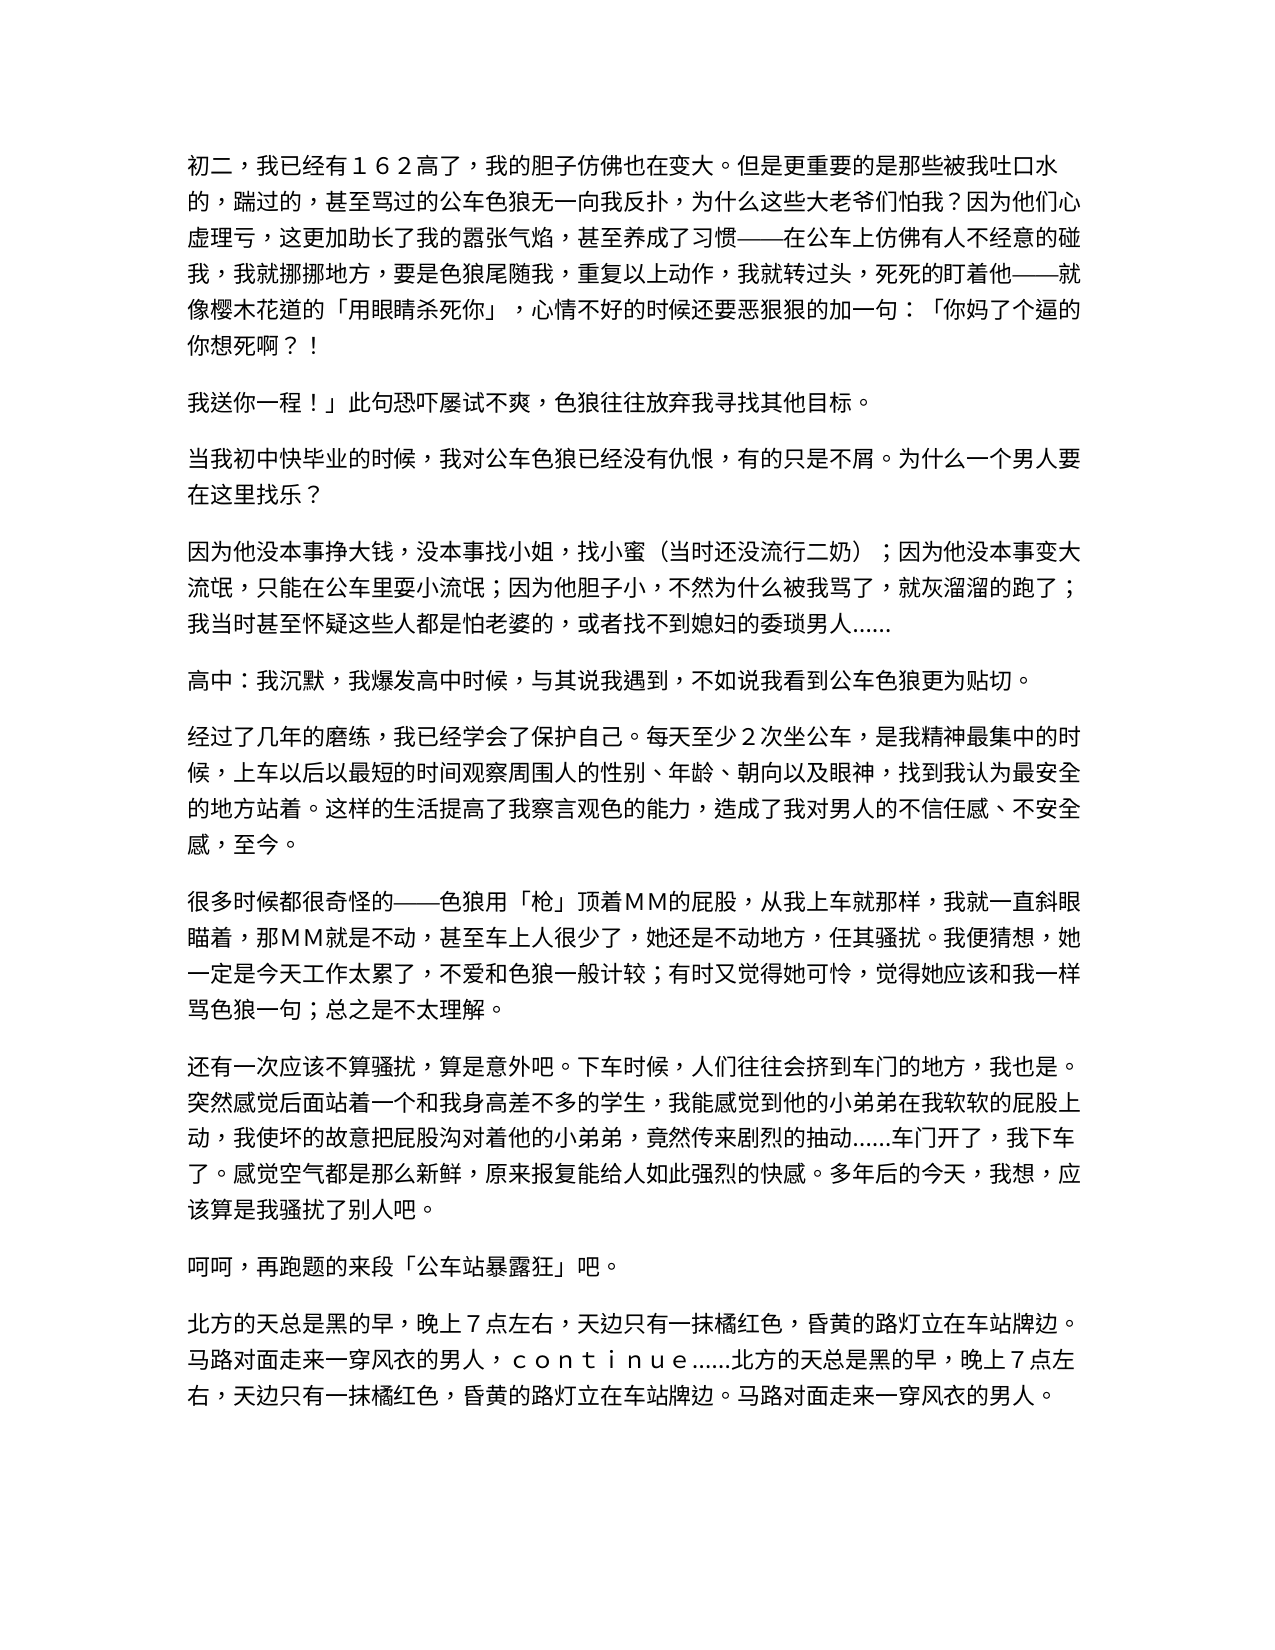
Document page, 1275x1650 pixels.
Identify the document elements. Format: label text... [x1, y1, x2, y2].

text 呵呵，再跑题的来段「公车站暴露狂」吧。 [187, 1251, 1087, 1282]
text 高中：我沉默，我爆发高中时候，与其说我遇到，不如说我看到公车色狼更为贴切。 [187, 664, 1087, 696]
text 我送你一程！」此句恐吓屡试不爽，色狼往往放弃我寻找其他目标。 [187, 386, 1087, 418]
text 北方的天总是黑的早，晚上７点左右，天边只有一抹橘红色，昏黄的路灯立在车站牌边。马路对面走来一穿风衣的男人，ｃｏｎｔｉｎｕｅ……北方的天总是黑的早，晚上７点左右，天边只有一抹橘红色，昏黄的路灯立在车站牌边。马路对面走来一穿风衣的男人。 [187, 1308, 1087, 1411]
text 经过了几年的磨练，我已经学会了保护自己。每天至少２次坐公车，是我精神最集中的时候，上车以后以最短的时间观察周围人的性别、年龄、朝向以及眼神，找到我认为最安全的地方站着。这样的生活提高了我察言观色的能力，造成了我对男人的不信任感、不安全感，至今。 [187, 721, 1087, 860]
text 因为他没本事挣大钱，没本事找小姐，找小蜜（当时还没流行二奶）；因为他没本事变大流氓，只能在公车里耍小流氓；因为他胆子小，不然为什么被我骂了，就灰溜溜的跑了；我当时甚至怀疑这些人都是怕老婆的，或者找不到媳妇的委琐男人…… [187, 536, 1087, 639]
text 初二，我已经有１６２高了，我的胆子仿佛也在变大。但是更重要的是那些被我吐口水的，踹过的，甚至骂过的公车色狼无一向我反扑，为什么这些大老爷们怕我？因为他们心虚理亏，这更加助长了我的嚣张气焰，甚至养成了习惯——在公车上仿佛有人不经意的碰我，我就挪挪地方，要是色狼尾随我，重复以上动作，我就转过头，死死的盯着他——就像樱木花道的「用眼睛杀死你」，心情不好的时候还要恶狠狠的加一句：「你妈了个逼的你想死啊？！ [187, 150, 1087, 361]
text 当我初中快毕业的时候，我对公车色狼已经没有仇恨，有的只是不屑。为什么一个男人要在这里找乐？ [187, 443, 1087, 510]
text 很多时候都很奇怪的——色狼用「枪」顶着ＭＭ的屁股，从我上车就那样，我就一直斜眼瞄着，那ＭＭ就是不动，甚至车上人很少了，她还是不动地方，任其骚扰。我便猜想，她一定是今天工作太累了，不爱和色狼一般计较；有时又觉得她可怜，觉得她应该和我一样骂色狼一句；总之是不太理解。 [187, 886, 1087, 1025]
text 还有一次应该不算骚扰，算是意外吧。下车时候，人们往往会挤到车门的地方，我也是。突然感觉后面站着一个和我身高差不多的学生，我能感觉到他的小弟弟在我软软的屁股上动，我使坏的故意把屁股沟对着他的小弟弟，竟然传来剧烈的抽动……车门开了，我下车了。感觉空气都是那么新鲜，原来报复能给人如此强烈的快感。多年后的今天，我想，应该算是我骚扰了别人吧。 [187, 1051, 1087, 1226]
